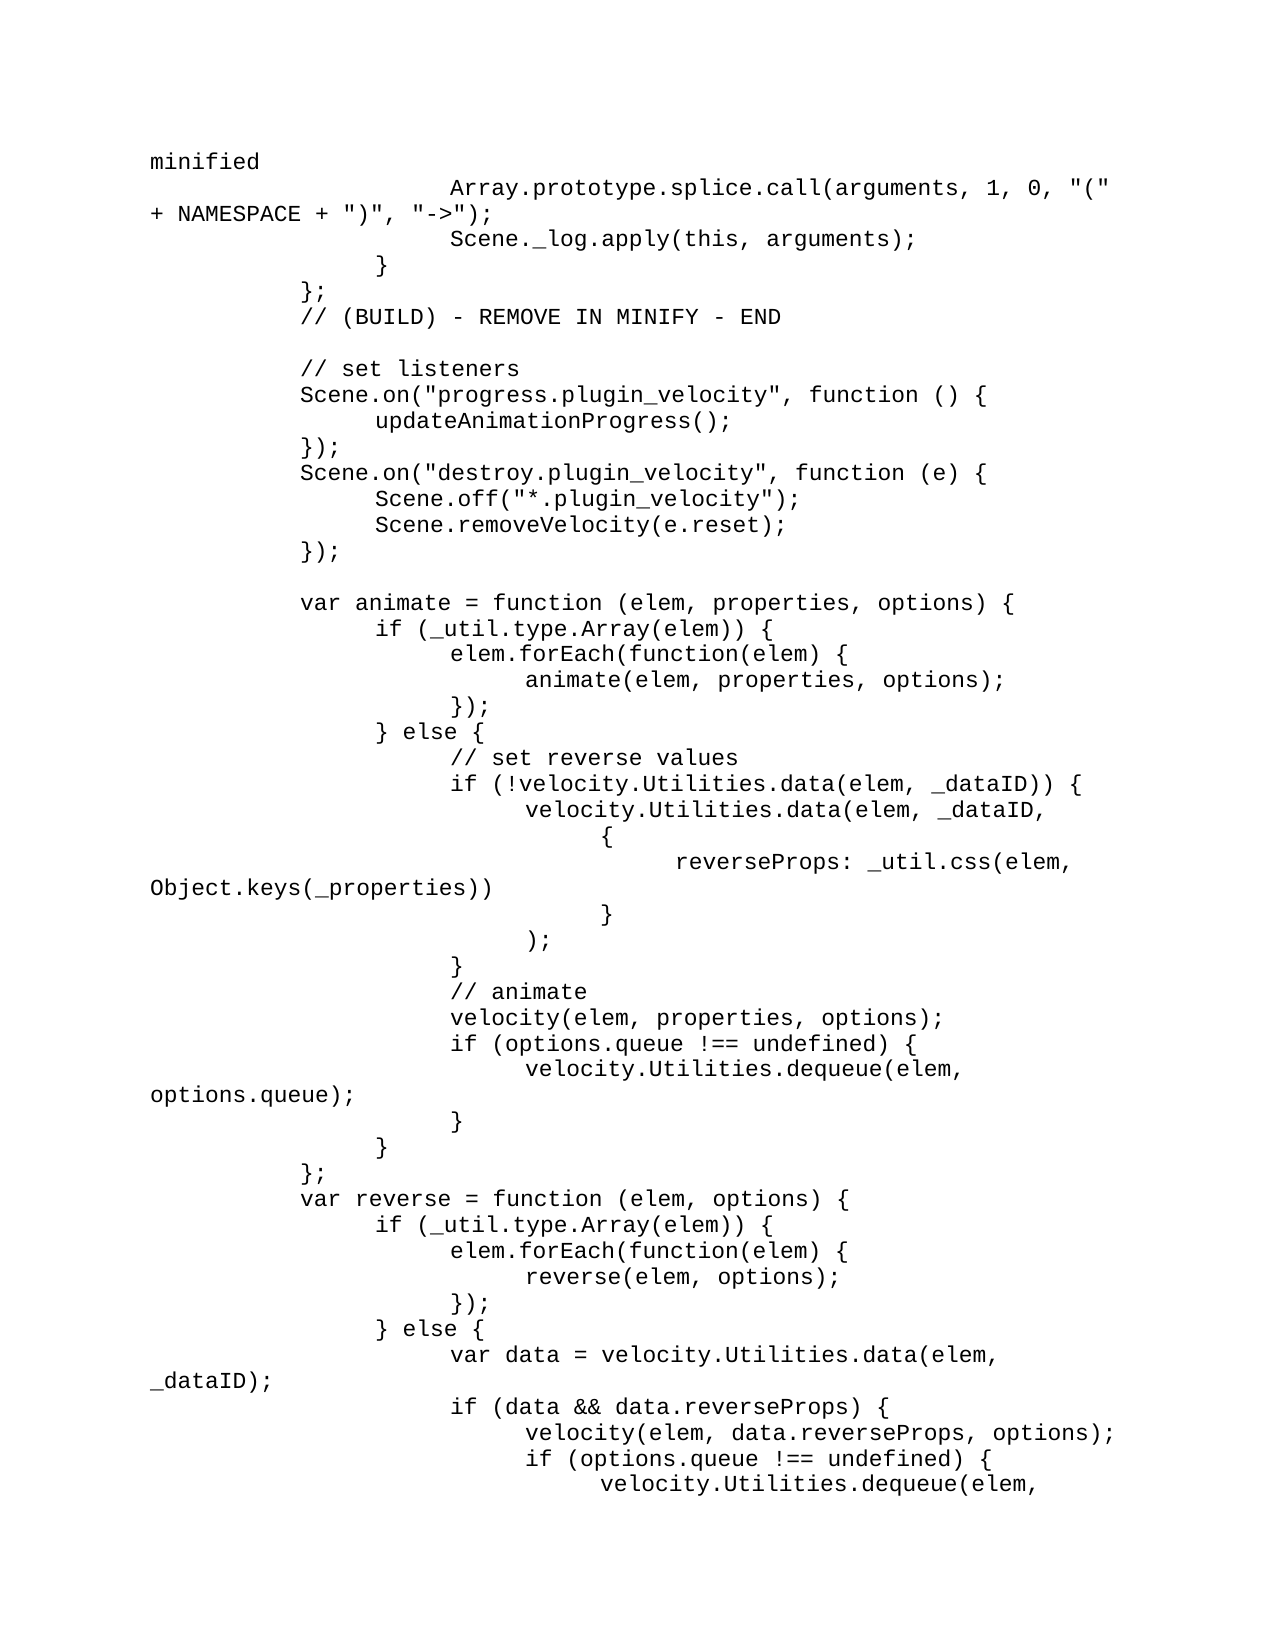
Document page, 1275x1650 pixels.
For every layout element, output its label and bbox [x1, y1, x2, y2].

text [150, 150, 1125, 1499]
